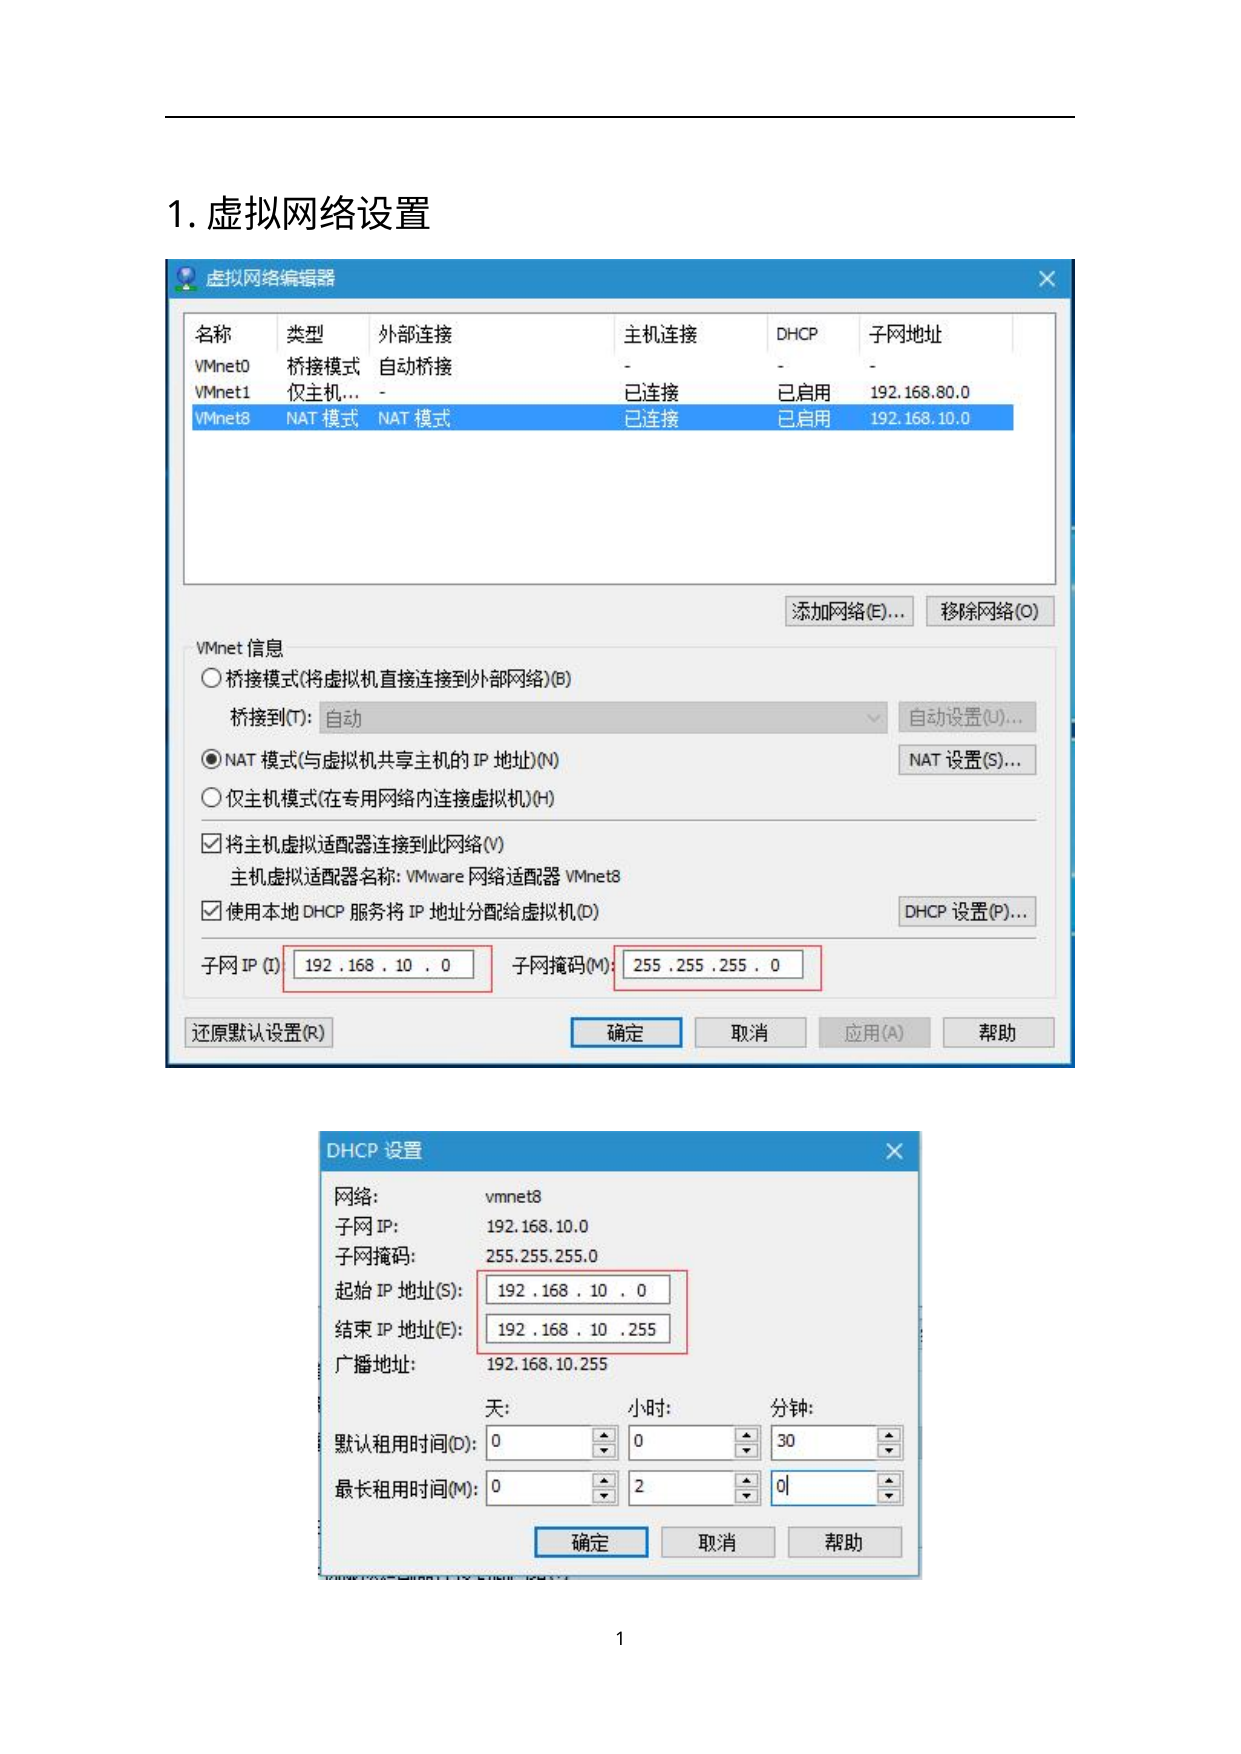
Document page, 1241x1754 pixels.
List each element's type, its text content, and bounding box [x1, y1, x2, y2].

text 1. 虚拟网络设置 [165, 178, 1075, 243]
picture [165, 259, 1075, 1068]
picture [317, 1131, 923, 1580]
